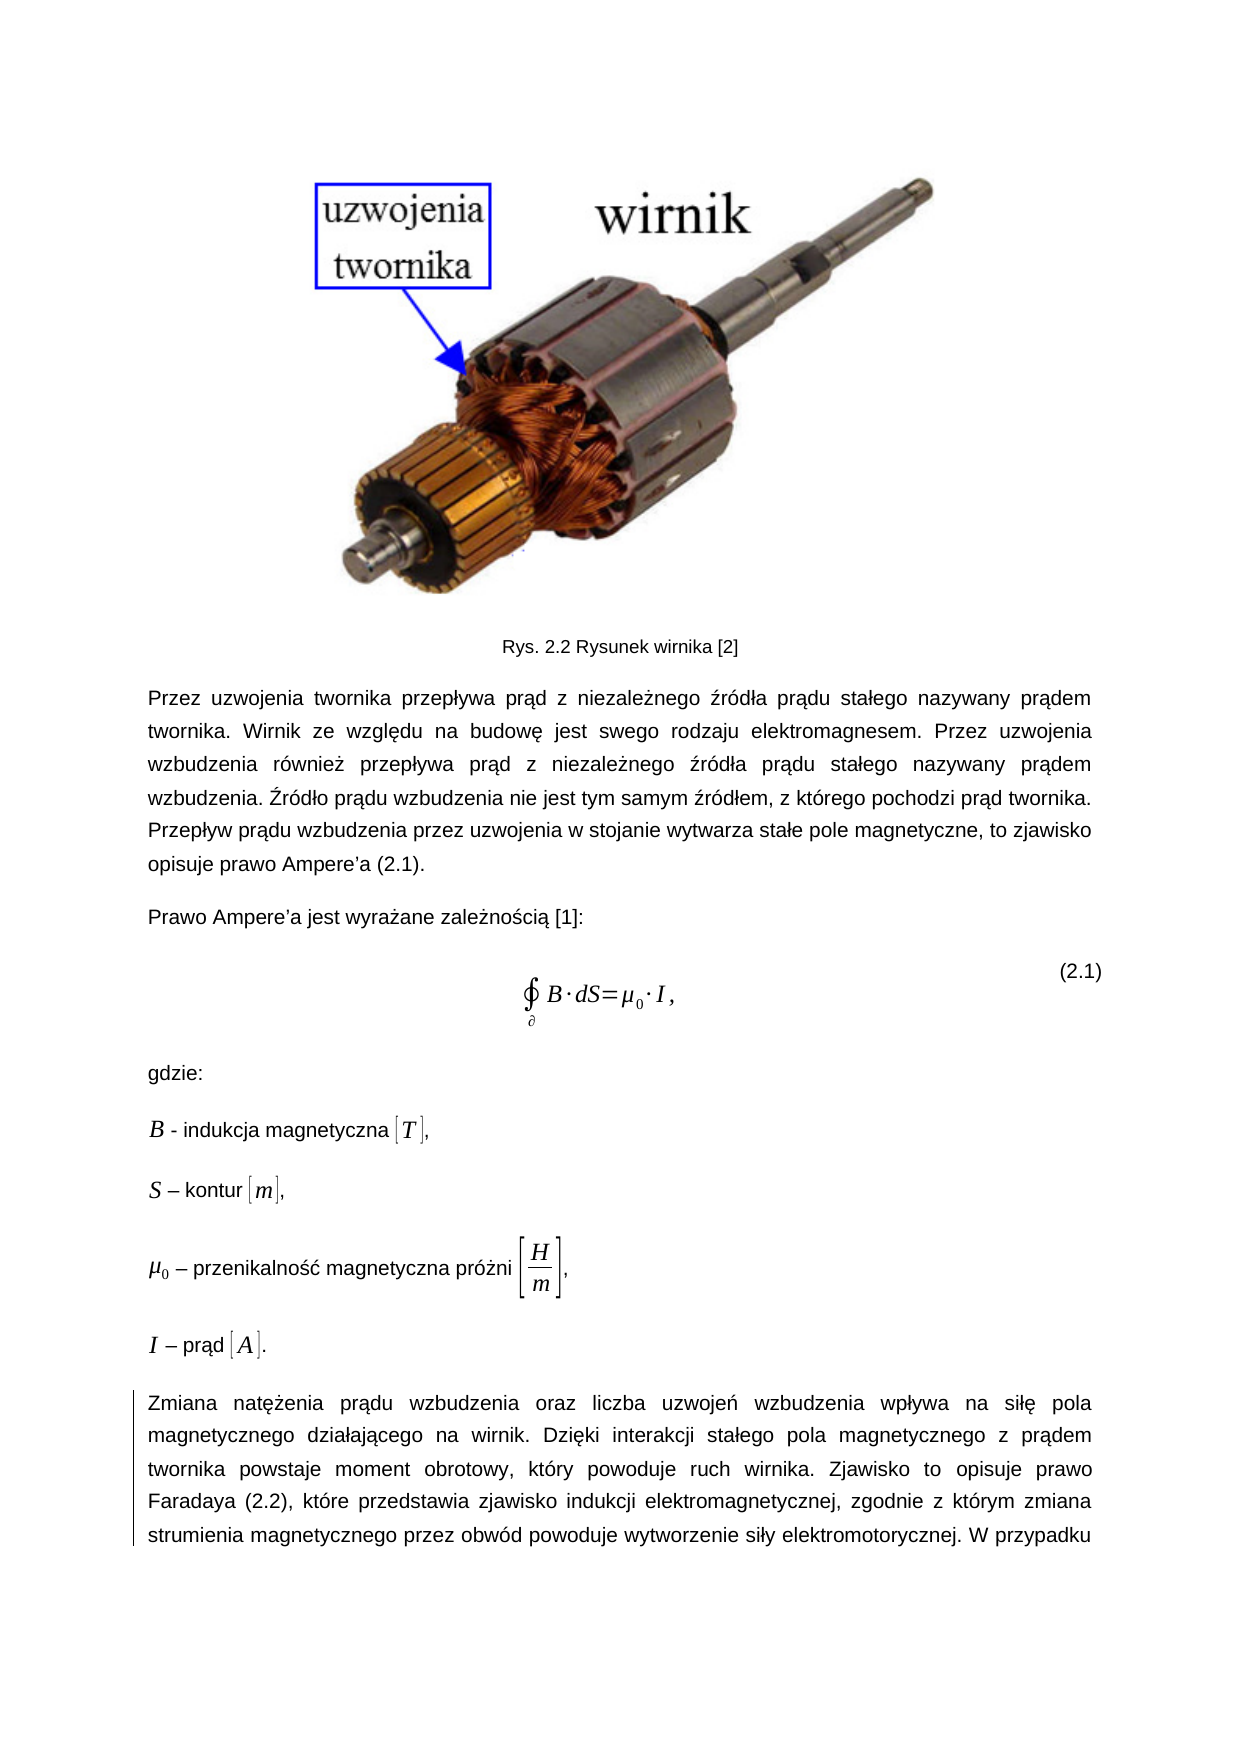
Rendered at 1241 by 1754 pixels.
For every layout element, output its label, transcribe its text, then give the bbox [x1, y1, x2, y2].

table_header [148, 959, 1048, 1061]
text – przenikalność magnetyczna próżni , [148, 1235, 1093, 1300]
table_header (2.1) [1048, 959, 1122, 1061]
text Prawo Ampere’a jest wyrażane zależnością [1]: [148, 905, 1093, 929]
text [148, 1390, 1093, 1546]
text – kontur , [148, 1175, 1093, 1205]
text – prąd . [148, 1330, 1093, 1360]
text gdzie: [148, 1061, 1093, 1084]
text Rys. 2.2 Rysunek wirnika [2] [148, 636, 1093, 657]
text Przez uzwojenia twornika przepływa prąd z niezależnego źródła prądu stałego nazywany prądem twornika. Wirnik ze względu na budowę jest swego rodzaju elektromagnesem. Przez uzwojenia wzbudzenia również przepływa prąd z niezależnego źródła prądu stałego nazywany prądem wzbudzenia. Źródło prądu wzbudzenia nie jest tym samym źródłem, z którego pochodzi prąd twornika. Przepływ prądu wzbudzenia przez uzwojenia w stojanie wytwarza stałe pole magnetyczne, to zjawisko opisuje prawo Ampere’a (2.1). [148, 686, 1093, 875]
text - indukcja magnetyczna , [148, 1114, 1093, 1145]
picture [301, 147, 939, 605]
